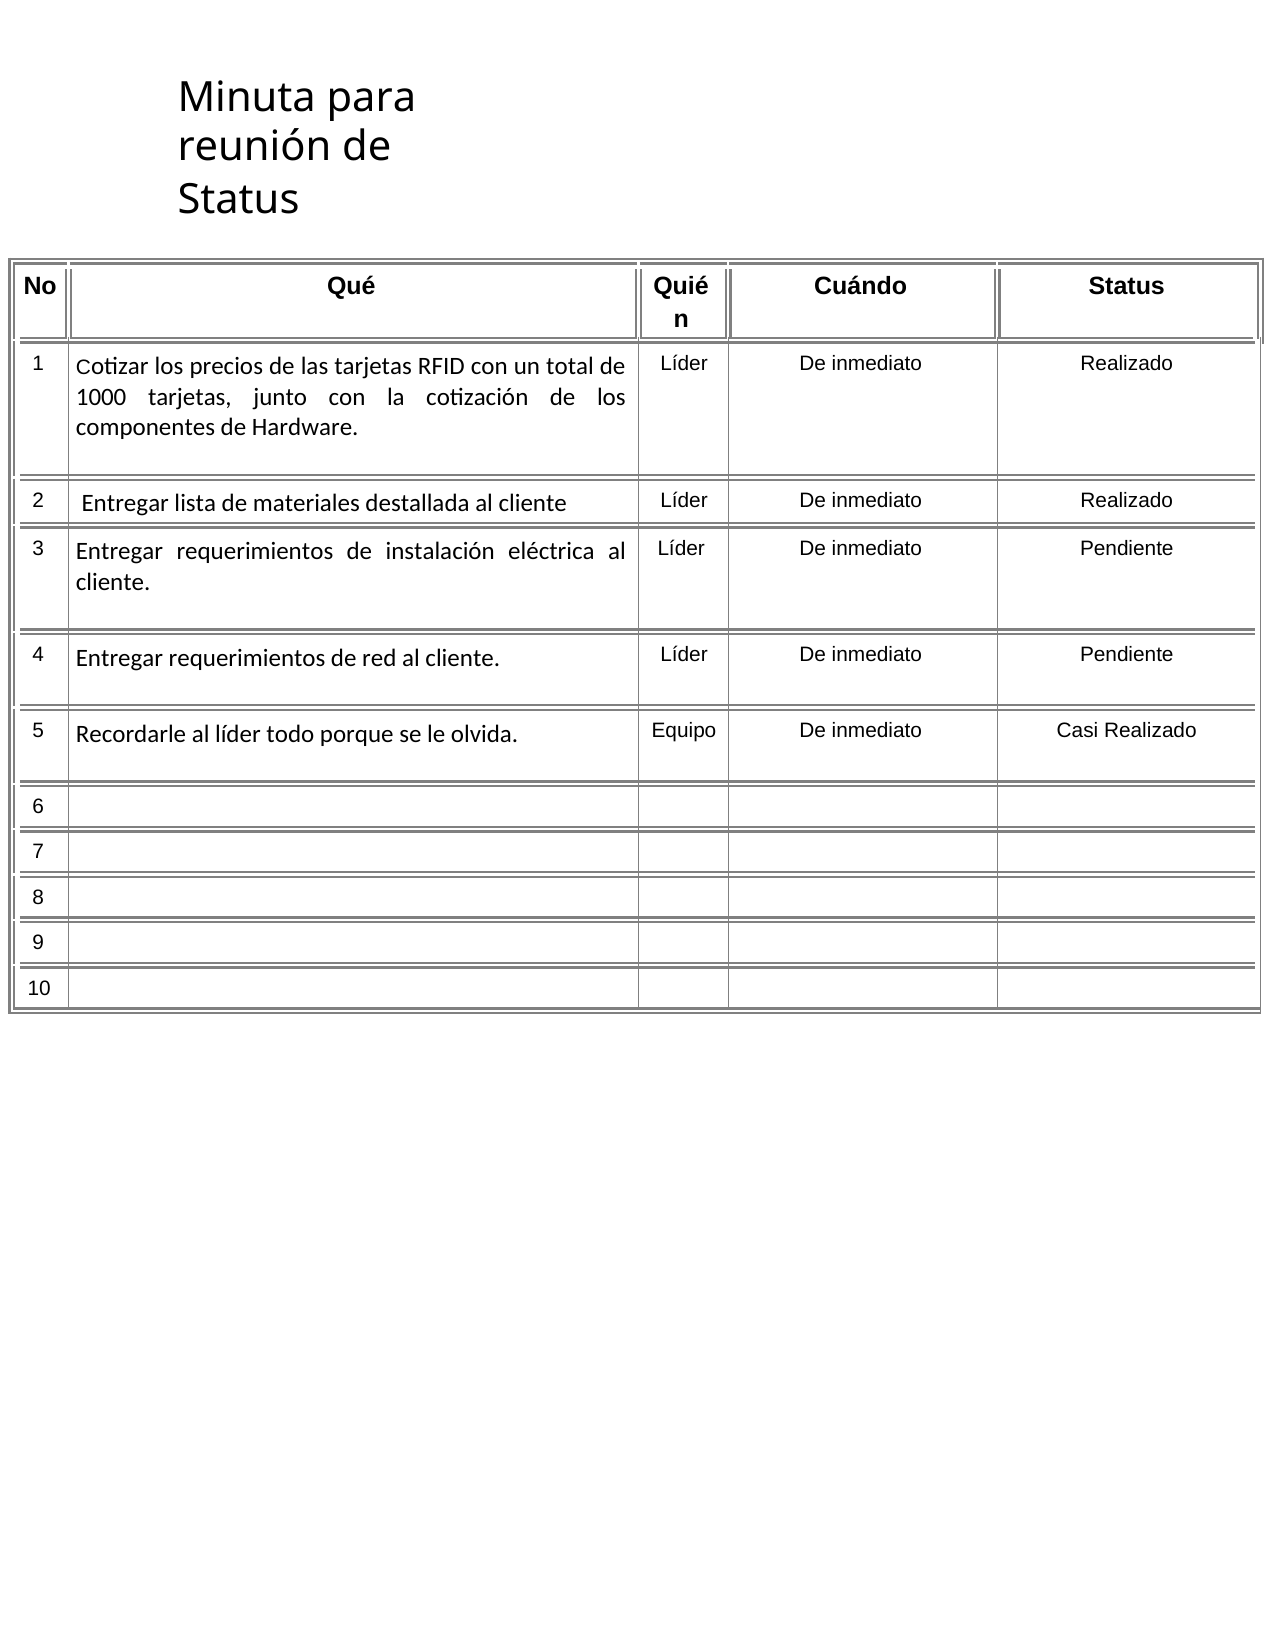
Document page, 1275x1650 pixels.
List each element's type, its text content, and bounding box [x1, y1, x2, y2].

table_cell De inmediato [729, 711, 997, 780]
table_cell Realizado [998, 337, 1260, 474]
table_cell [998, 871, 1260, 916]
table_cell 4 [12, 628, 68, 704]
table_cell Líder [639, 635, 728, 704]
table_cell [69, 969, 638, 1007]
table_cell 10 [12, 962, 68, 1007]
table_cell [729, 969, 997, 1007]
table_cell Pendiente [998, 522, 1260, 628]
table_cell Casi Realizado [998, 704, 1260, 780]
table_cell Quién [639, 260, 728, 337]
table_cell [69, 878, 638, 916]
table_cell 6 [12, 780, 68, 826]
table_cell [998, 780, 1260, 826]
table_cell Qué [69, 260, 638, 337]
table_cell [729, 833, 997, 871]
table_cell [729, 878, 997, 916]
table_cell Status [997, 260, 1261, 337]
table_cell [69, 833, 638, 871]
table_cell 3 [12, 522, 68, 628]
table_cell [639, 969, 728, 1007]
table_cell 9 [12, 916, 68, 962]
table_cell [69, 787, 638, 826]
table_cell De inmediato [729, 529, 997, 628]
table_cell 7 [12, 826, 68, 871]
table_cell [639, 878, 728, 916]
table_cell No [12, 260, 68, 337]
table_cell [69, 923, 638, 962]
table_cell [998, 826, 1260, 871]
table_cell 1 [12, 337, 68, 474]
table_cell 8 [12, 871, 68, 916]
table_cell [639, 787, 728, 826]
table_cell Equipo [639, 711, 728, 780]
table_cell [998, 916, 1260, 962]
table_cell [639, 923, 728, 962]
table_cell 2 [12, 474, 68, 522]
table_cell De inmediato [729, 635, 997, 704]
table_cell Líder [639, 529, 728, 628]
table_cell Entregar lista de materiales destallada al cliente [69, 481, 638, 522]
table_cell Pendiente [998, 628, 1260, 704]
table_cell [729, 923, 997, 962]
table_cell [998, 962, 1260, 1007]
table_cell Entregar requerimientos de instalación eléctrica al cliente. [69, 529, 638, 628]
table_cell Líder [639, 481, 728, 522]
table_cell [729, 787, 997, 826]
table_cell De inmediato [729, 481, 997, 522]
table_cell Cotizar los precios de las tarjetas RFID con un total de 1000 tarjetas, junto con la cotización de los componentes de Hardware. [69, 344, 638, 474]
table_cell Recordarle al líder todo porque se le olvida. [69, 711, 638, 780]
table_cell Entregar requerimientos de red al cliente. [69, 635, 638, 704]
table_cell [639, 833, 728, 871]
table_cell Líder [639, 344, 728, 474]
table_cell Cuándo [728, 260, 997, 337]
table_cell Realizado [998, 474, 1260, 522]
table_cell 5 [12, 704, 68, 780]
table_cell De inmediato [729, 344, 997, 474]
